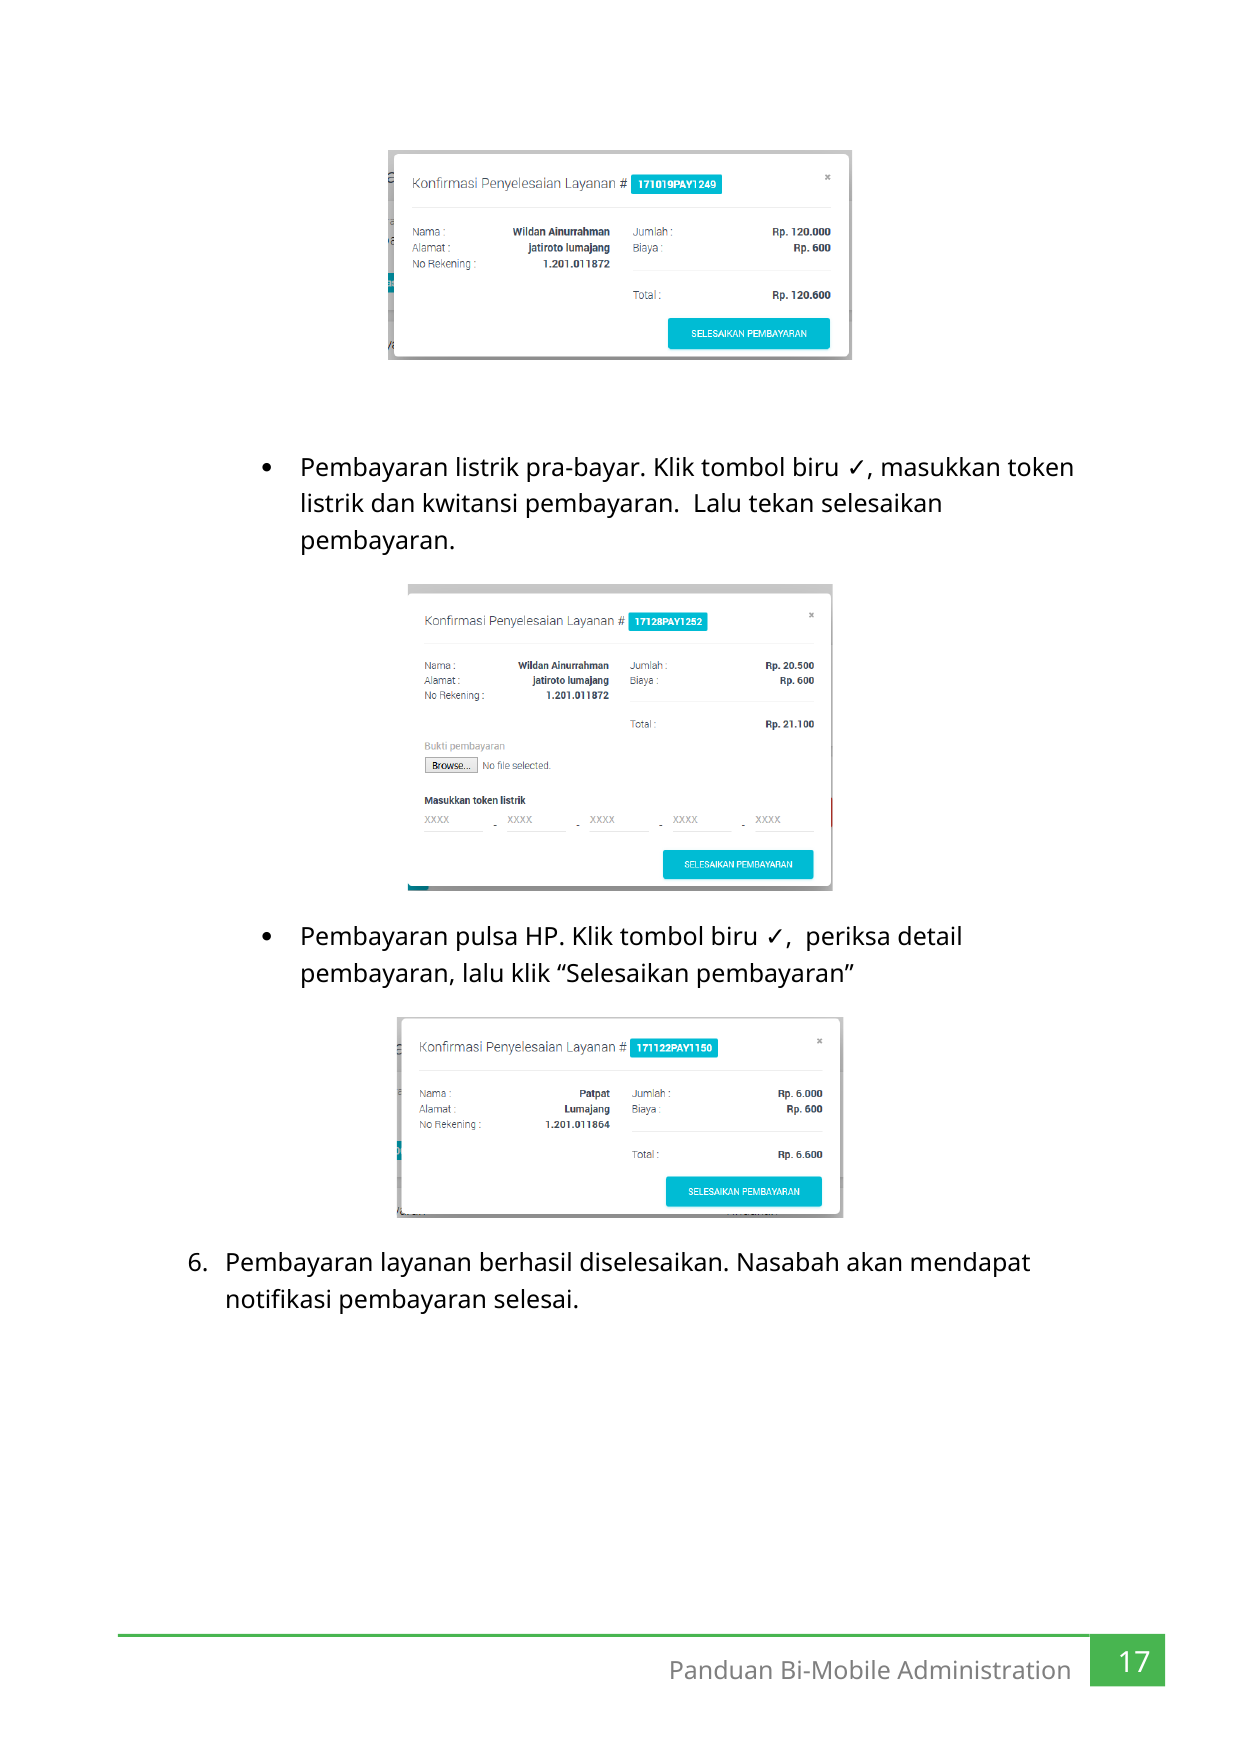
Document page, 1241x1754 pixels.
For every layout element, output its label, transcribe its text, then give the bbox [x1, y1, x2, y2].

picture [388, 150, 853, 360]
picture [407, 584, 833, 891]
list Pembayaran pulsa HP. Klik tombol biru ✓, periksa detail pembayaran, lalu klik “Selesaikan pembayaran” [262, 918, 1090, 989]
list Pembayaran listrik pra-bayar. Klik tombol biru ✓, masukkan token listrik dan kwitansi pembayaran. Lalu tekan selesaikan pembayaran. [262, 449, 1090, 557]
picture [396, 1017, 844, 1218]
list Pembayaran layanan berhasil diselesaikan. Nasabah akan mendapat notifikasi pembayaran selesai. [187, 1245, 1090, 1316]
